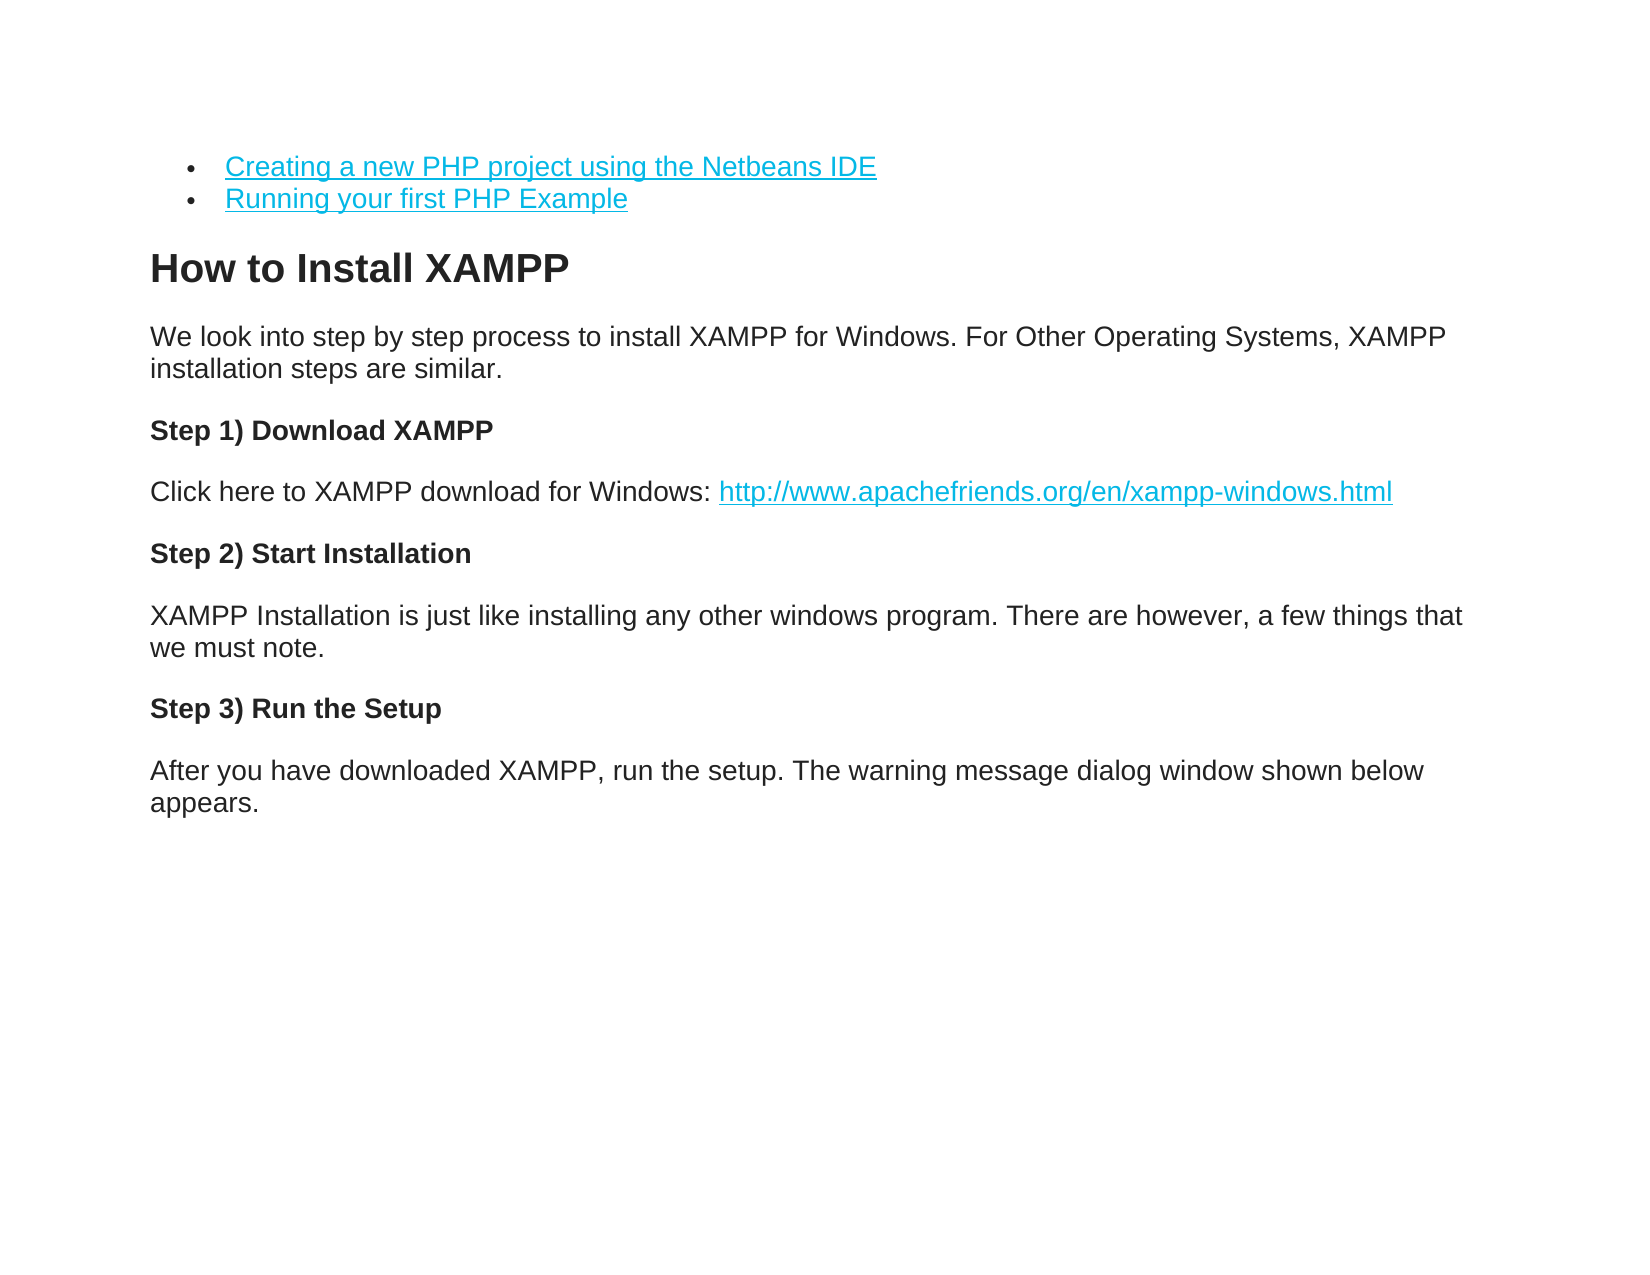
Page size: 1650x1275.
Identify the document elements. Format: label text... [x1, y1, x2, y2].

text Step 3) Run the Setup [150, 692, 1500, 725]
text After you have downloaded XAMPP, run the setup. The warning message dialog window shown below appears. [150, 754, 1500, 819]
list Creating a new PHP project using the Netbeans IDE [187, 150, 1500, 182]
text How to Install XAMPP [150, 244, 1500, 291]
text Step 1) Download XAMPP [150, 414, 1500, 446]
text We look into step by step process to install XAMPP for Windows. For Other Operating Systems, XAMPP installation steps are similar. [150, 320, 1500, 385]
list Running your first PHP Example [187, 182, 1500, 215]
text XAMPP Installation is just like installing any other windows program. There are however, a few things that we must note. [150, 598, 1500, 663]
text Click here to XAMPP download for Windows: http://www.apachefriends.org/en/xampp-windows.html [150, 475, 1500, 508]
text Step 2) Start Installation [150, 537, 1500, 569]
